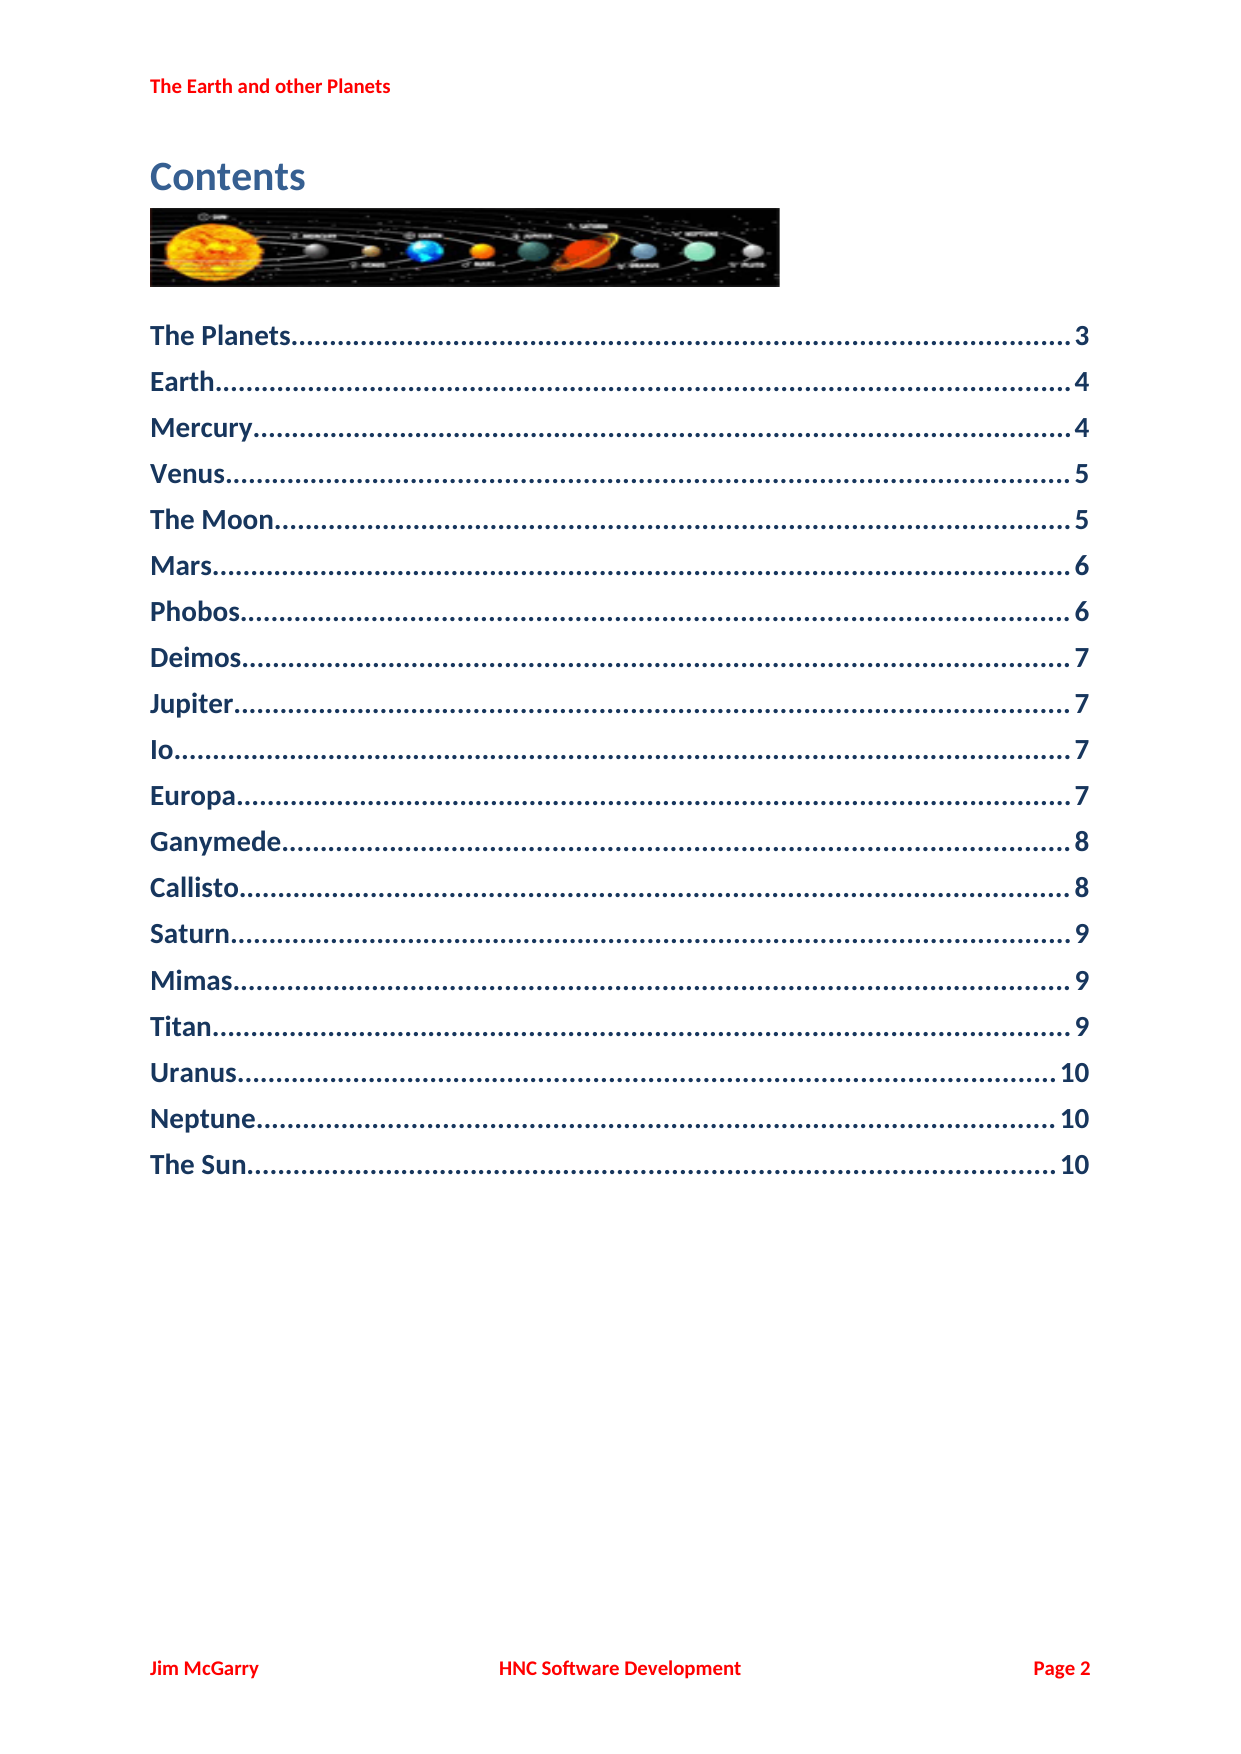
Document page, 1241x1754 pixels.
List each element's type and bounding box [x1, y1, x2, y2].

picture [150, 208, 780, 287]
